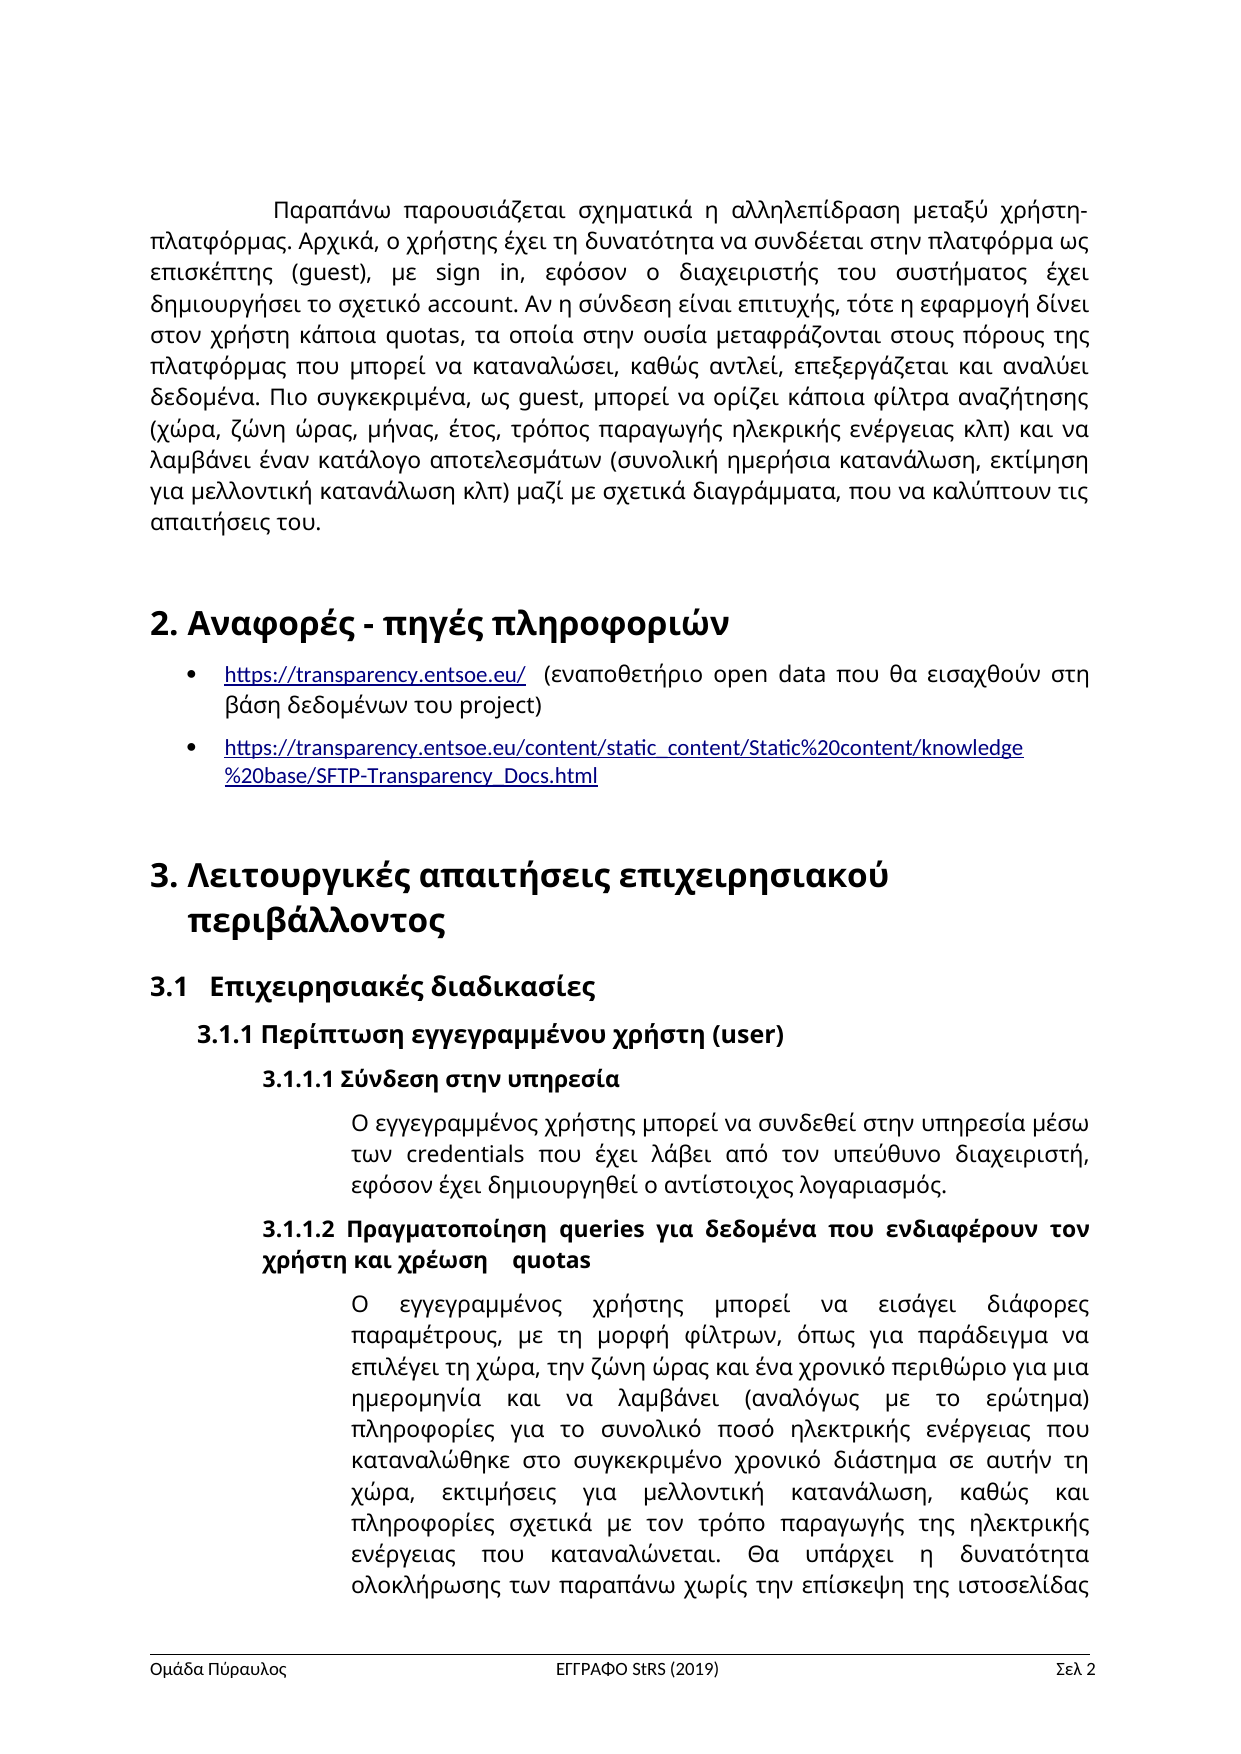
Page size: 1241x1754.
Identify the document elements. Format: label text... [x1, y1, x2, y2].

list https://transparency.entsoe.eu/ (εναποθετήριο open data που θα εισαχθούν στη βάση δεδομένων του project) [187, 658, 1090, 720]
subtitle Λειτουργικές απαιτήσεις επιχειρησιακού περιβάλλοντος [150, 851, 1090, 942]
subtitle 3.1 Επιχειρησιακές διαδικασίες [150, 967, 1090, 1004]
text 3.1.1.1 Σύνδεση στην υπηρεσία [262, 1063, 1090, 1094]
text 3.1.1 Περίπτωση εγγεγραμμένου χρήστη (user) [150, 1017, 1090, 1051]
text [351, 1288, 1090, 1601]
list https://transparency.entsoe.eu/content/static_content/Static%20content/knowledge%20base/SFTP-Transparency_Docs.html [187, 733, 1090, 789]
text 3.1.1.2 Πραγματοποίηση queries για δεδομένα που ενδιαφέρουν τον χρήστη και χρέωση quotas [262, 1213, 1090, 1276]
subtitle Αναφορές - πηγές πληροφοριών [150, 600, 1090, 645]
text Ο εγγεγραμμένος χρήστης μπορεί να συνδεθεί στην υπηρεσία μέσω των credentials που έχει λάβει από τον υπεύθυνο διαχειριστή, εφόσον έχει δημιουργηθεί ο αντίστοιχος λογαριασμός. [351, 1107, 1090, 1201]
text Παραπάνω παρουσιάζεται σχηματικά η αλληλεπίδραση μεταξύ χρήστη-πλατφόρμας. Αρχικά, ο χρήστης έχει τη δυνατότητα να συνδέεται στην πλατφόρμα ως επισκέπτης (guest), με sign in, εφόσον ο διαχειριστής του συστήματος έχει δημιουργήσει το σχετικό account. Αν η σύνδεση είναι επιτυχής, τότε η εφαρμογή δίνει στον χρήστη κάποια quotas, τα οποία στην ουσία μεταφράζονται στους πόρους της πλατφόρμας που μπορεί να καταναλώσει, καθώς αντλεί, επεξεργάζεται και αναλύει δεδομένα. Πιο συγκεκριμένα, ως guest, μπορεί να ορίζει κάποια φίλτρα αναζήτησης (χώρα, ζώνη ώρας, μήνας, έτος, τρόπος παραγωγής ηλεκρικής ενέργειας κλπ) και να λαμβάνει έναν κατάλογο αποτελεσμάτων (συνολική ημερήσια κατανάλωση, εκτίμηση για μελλοντική κατανάλωση κλπ) μαζί με σχετικά διαγράμματα, που να καλύπτουν τις απαιτήσεις του. [150, 194, 1090, 537]
